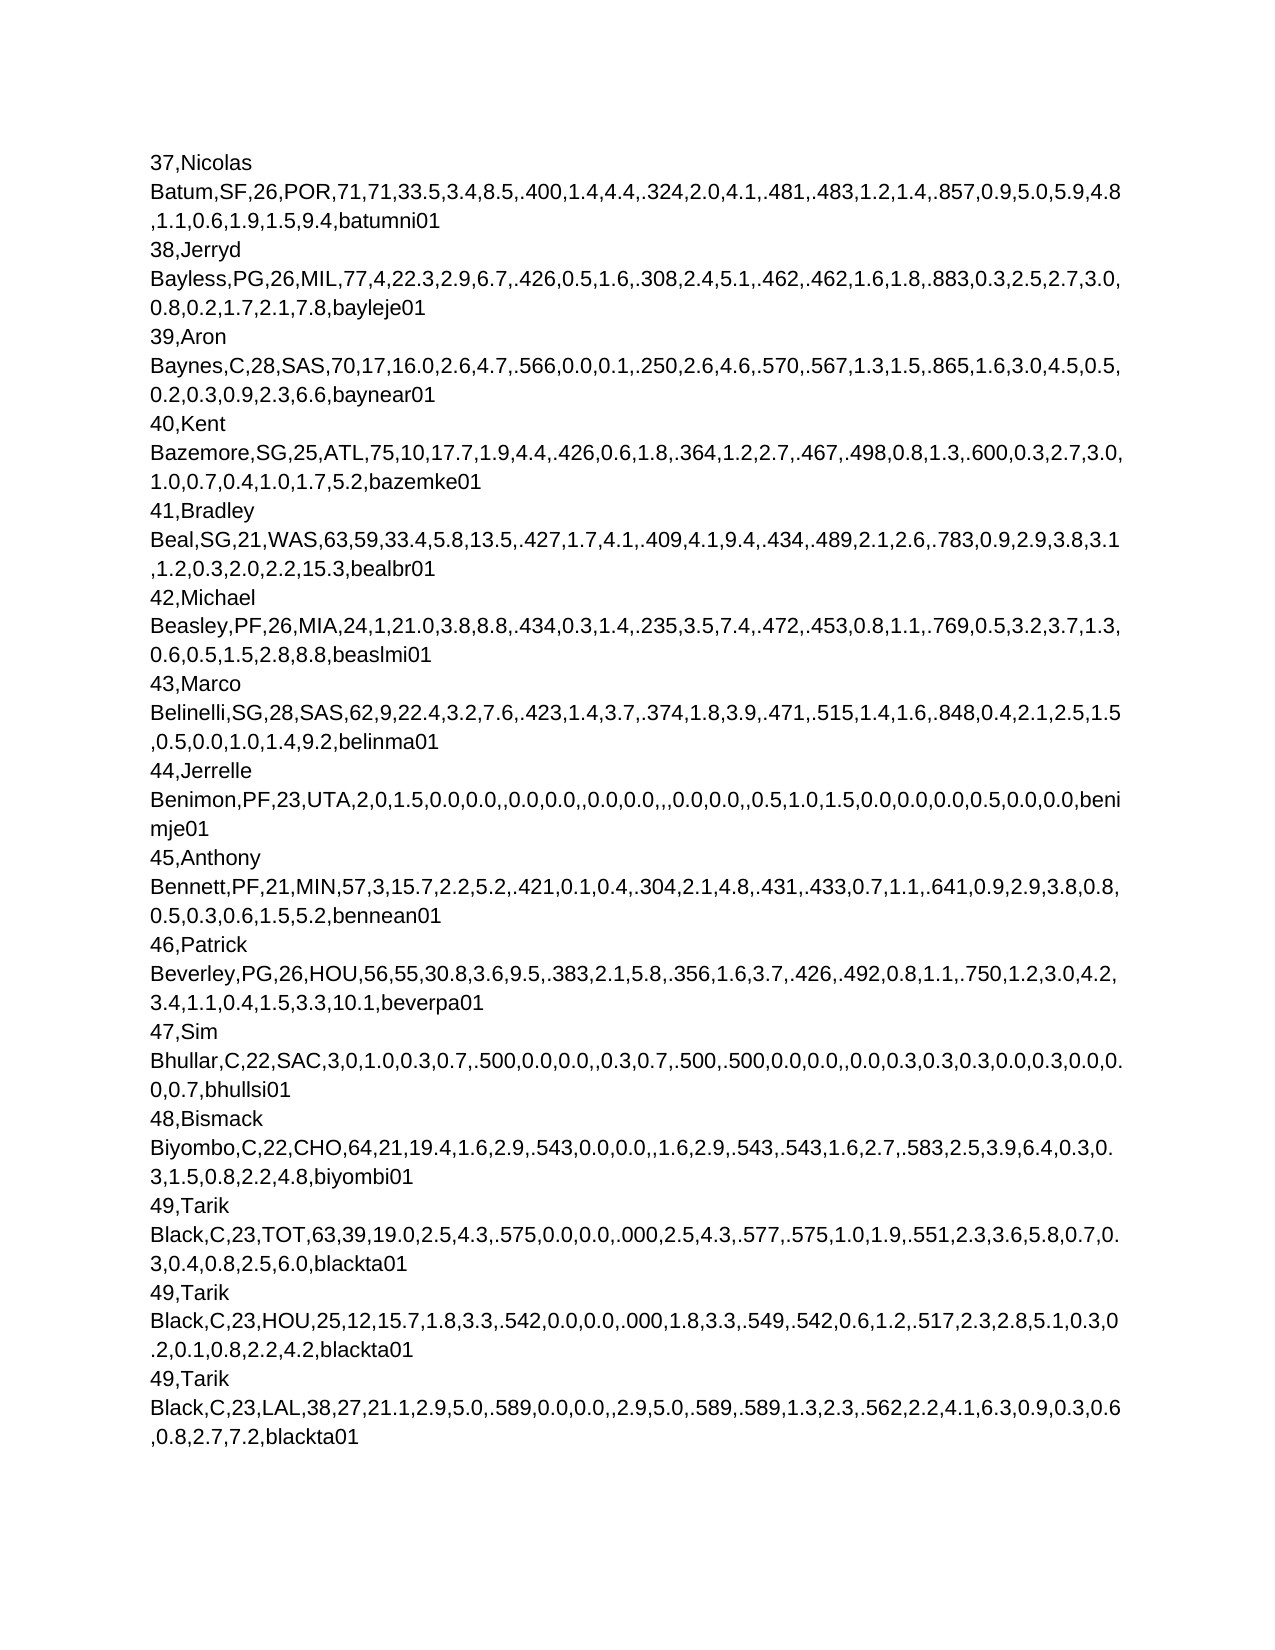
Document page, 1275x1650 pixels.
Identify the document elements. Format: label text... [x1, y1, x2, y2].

text 40,Kent Bazemore,SG,25,ATL,75,10,17.7,1.9,4.4,.426,0.6,1.8,.364,1.2,2.7,.467,.498,0.8,1.3,.600,0.3,2.7,3.0,1.0,0.7,0.4,1.0,1.7,5.2,bazemke01 [150, 411, 1125, 494]
text 46,Patrick Beverley,PG,26,HOU,56,55,30.8,3.6,9.5,.383,2.1,5.8,.356,1.6,3.7,.426,.492,0.8,1.1,.750,1.2,3.0,4.2,3.4,1.1,0.4,1.5,3.3,10.1,beverpa01 [150, 932, 1125, 1015]
text 45,Anthony Bennett,PF,21,MIN,57,3,15.7,2.2,5.2,.421,0.1,0.4,.304,2.1,4.8,.431,.433,0.7,1.1,.641,0.9,2.9,3.8,0.8,0.5,0.3,0.6,1.5,5.2,bennean01 [150, 845, 1125, 928]
text 38,Jerryd Bayless,PG,26,MIL,77,4,22.3,2.9,6.7,.426,0.5,1.6,.308,2.4,5.1,.462,.462,1.6,1.8,.883,0.3,2.5,2.7,3.0,0.8,0.2,1.7,2.1,7.8,bayleje01 [150, 237, 1125, 320]
text 43,Marco Belinelli,SG,28,SAS,62,9,22.4,3.2,7.6,.423,1.4,3.7,.374,1.8,3.9,.471,.515,1.4,1.6,.848,0.4,2.1,2.5,1.5,0.5,0.0,1.0,1.4,9.2,belinma01 [150, 671, 1125, 754]
text 48,Bismack Biyombo,C,22,CHO,64,21,19.4,1.6,2.9,.543,0.0,0.0,,1.6,2.9,.543,.543,1.6,2.7,.583,2.5,3.9,6.4,0.3,0.3,1.5,0.8,2.2,4.8,biyombi01 [150, 1106, 1125, 1189]
text 42,Michael Beasley,PF,26,MIA,24,1,21.0,3.8,8.8,.434,0.3,1.4,.235,3.5,7.4,.472,.453,0.8,1.1,.769,0.5,3.2,3.7,1.3,0.6,0.5,1.5,2.8,8.8,beaslmi01 [150, 584, 1125, 667]
text 49,Tarik Black,C,23,TOT,63,39,19.0,2.5,4.3,.575,0.0,0.0,.000,2.5,4.3,.577,.575,1.0,1.9,.551,2.3,3.6,5.8,0.7,0.3,0.4,0.8,2.5,6.0,blackta01 [150, 1192, 1125, 1276]
text 39,Aron Baynes,C,28,SAS,70,17,16.0,2.6,4.7,.566,0.0,0.1,.250,2.6,4.6,.570,.567,1.3,1.5,.865,1.6,3.0,4.5,0.5,0.2,0.3,0.9,2.3,6.6,baynear01 [150, 324, 1125, 407]
text 49,Tarik Black,C,23,HOU,25,12,15.7,1.8,3.3,.542,0.0,0.0,.000,1.8,3.3,.549,.542,0.6,1.2,.517,2.3,2.8,5.1,0.3,0.2,0.1,0.8,2.2,4.2,blackta01 [150, 1279, 1125, 1362]
text 41,Bradley Beal,SG,21,WAS,63,59,33.4,5.8,13.5,.427,1.7,4.1,.409,4.1,9.4,.434,.489,2.1,2.6,.783,0.9,2.9,3.8,3.1,1.2,0.3,2.0,2.2,15.3,bealbr01 [150, 497, 1125, 581]
text 44,Jerrelle Benimon,PF,23,UTA,2,0,1.5,0.0,0.0,,0.0,0.0,,0.0,0.0,,,0.0,0.0,,0.5,1.0,1.5,0.0,0.0,0.0,0.5,0.0,0.0,benimje01 [150, 758, 1125, 841]
text 37,Nicolas Batum,SF,26,POR,71,71,33.5,3.4,8.5,.400,1.4,4.4,.324,2.0,4.1,.481,.483,1.2,1.4,.857,0.9,5.0,5.9,4.8,1.1,0.6,1.9,1.5,9.4,batumni01 [150, 150, 1125, 233]
text 49,Tarik Black,C,23,LAL,38,27,21.1,2.9,5.0,.589,0.0,0.0,,2.9,5.0,.589,.589,1.3,2.3,.562,2.2,4.1,6.3,0.9,0.3,0.6,0.8,2.7,7.2,blackta01 [150, 1366, 1125, 1449]
text 47,Sim Bhullar,C,22,SAC,3,0,1.0,0.3,0.7,.500,0.0,0.0,,0.3,0.7,.500,.500,0.0,0.0,,0.0,0.3,0.3,0.3,0.0,0.3,0.0,0.0,0.7,bhullsi01 [150, 1019, 1125, 1102]
